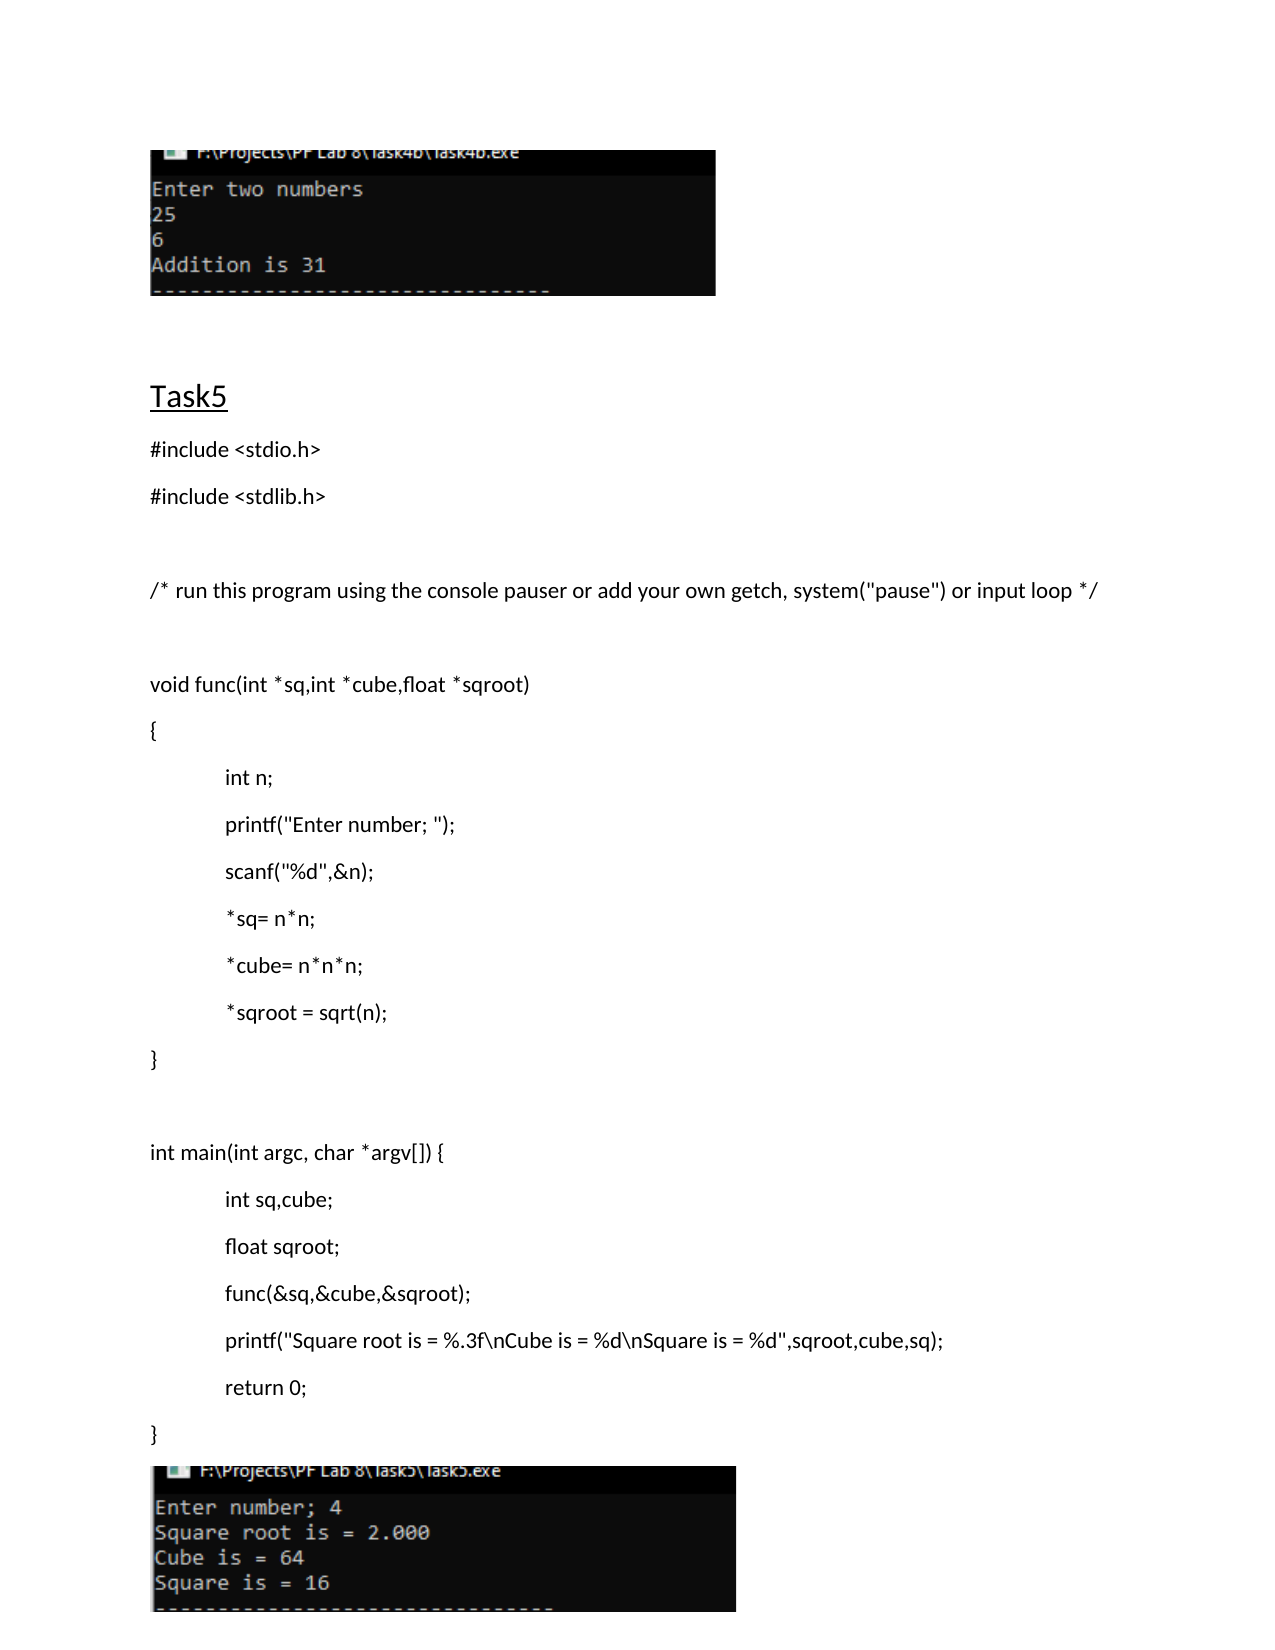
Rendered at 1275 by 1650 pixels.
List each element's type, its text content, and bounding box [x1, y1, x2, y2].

picture [150, 150, 716, 296]
text int sq,cube; [150, 1185, 1125, 1213]
text return 0; [150, 1373, 1125, 1401]
text int n; [150, 763, 1125, 792]
text printf("Enter number; "); [150, 810, 1125, 838]
text scanf("%d",&n); [150, 857, 1125, 885]
text } [150, 1420, 1125, 1448]
text func(&sq,&cube,&sqroot); [150, 1279, 1125, 1307]
text #include <stdio.h> [150, 435, 1125, 463]
text *cube= n*n*n; [150, 951, 1125, 979]
text int main(int argc, char *argv[]) { [150, 1138, 1125, 1167]
text #include <stdlib.h> [150, 482, 1125, 510]
text printf("Square root is = %.3f\nCube is = %d\nSquare is = %d",sqroot,cube,sq); [150, 1326, 1125, 1354]
text /* run this program using the console pauser or add your own getch, system("pause") or input loop */ [150, 576, 1125, 604]
text Task5 [150, 375, 1125, 416]
picture [150, 1466, 737, 1612]
text } [150, 1045, 1125, 1073]
text void func(int *sq,int *cube,float *sqroot) [150, 670, 1125, 698]
text float sqroot; [150, 1232, 1125, 1260]
text *sq= n*n; [150, 904, 1125, 932]
text { [150, 717, 1125, 745]
text *sqroot = sqrt(n); [150, 998, 1125, 1026]
